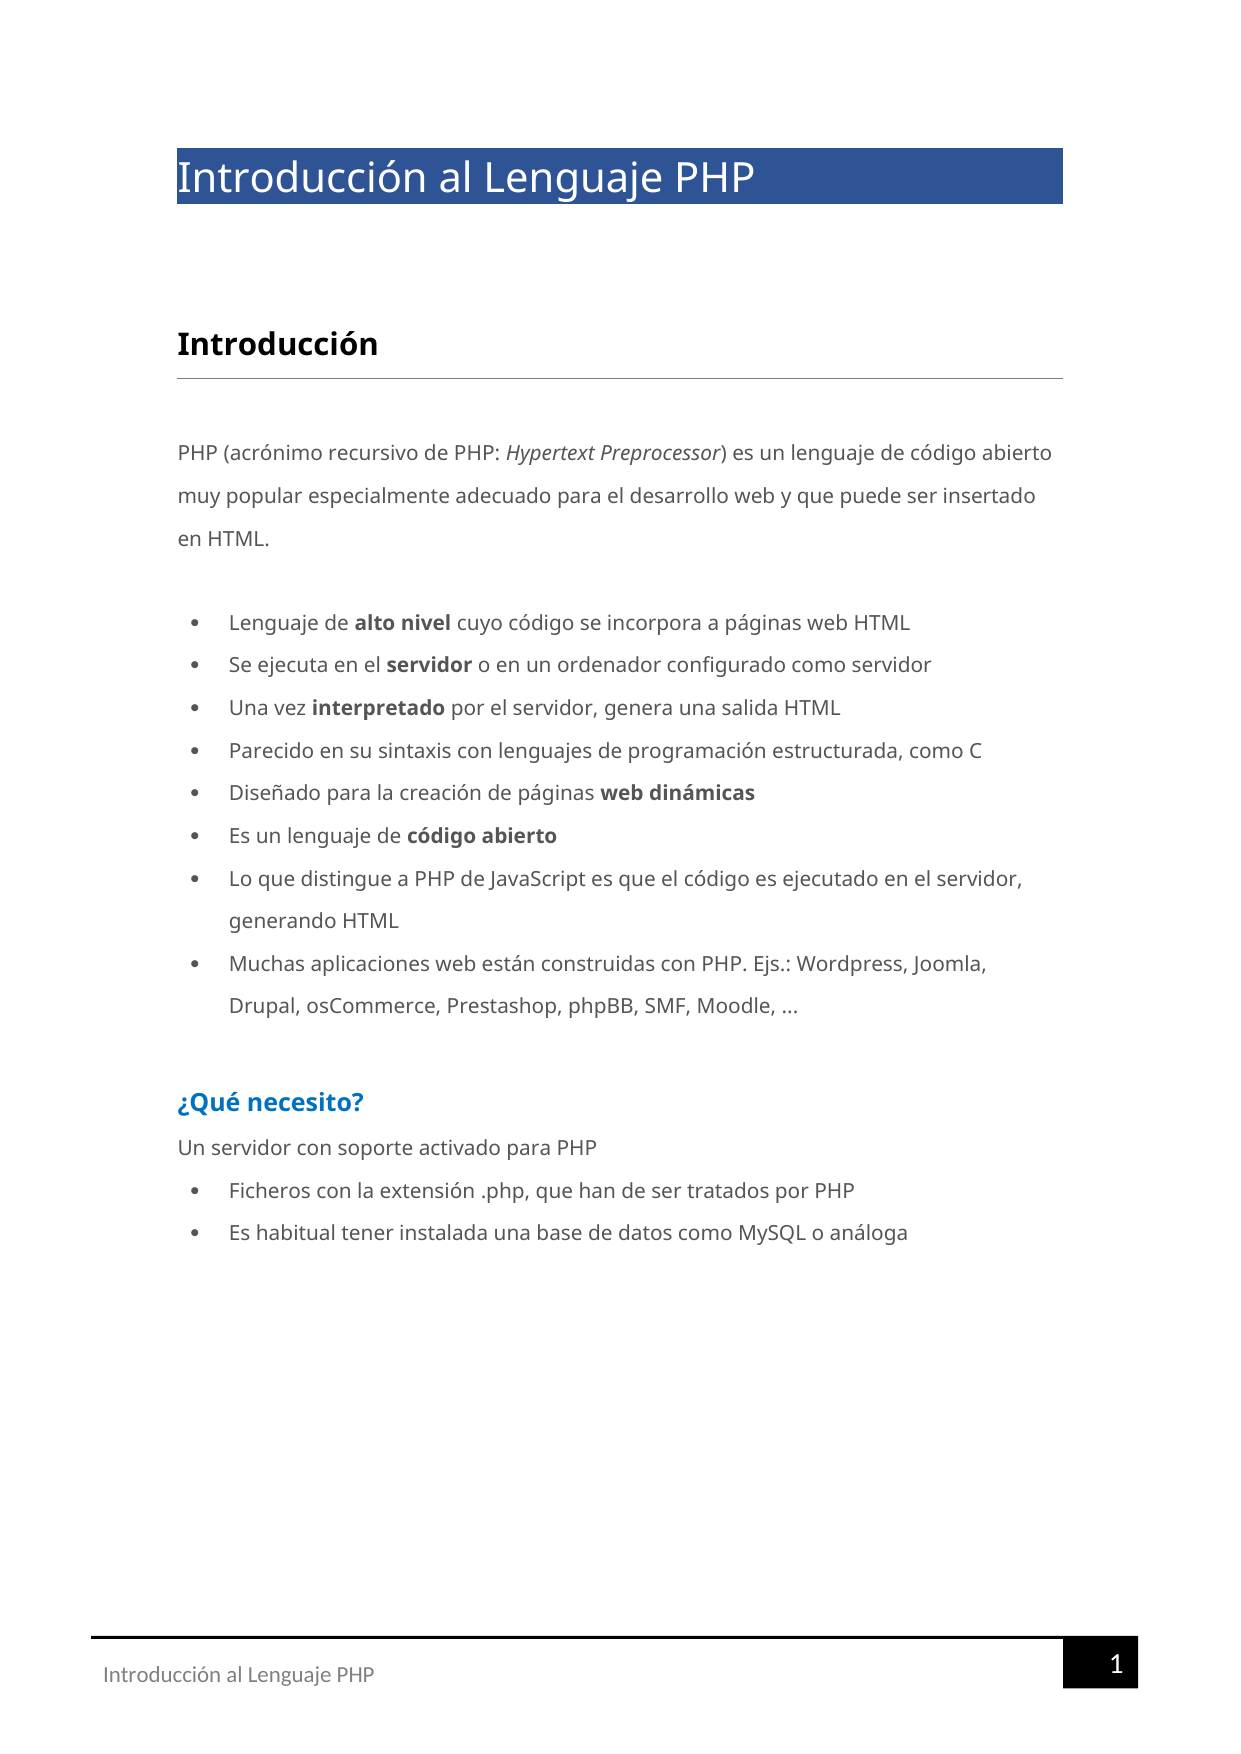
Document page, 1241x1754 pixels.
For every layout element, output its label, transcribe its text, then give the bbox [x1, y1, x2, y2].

list Ficheros con la extensión .php, que han de ser tratados por PHP [191, 1176, 1063, 1204]
list Es habitual tener instalada una base de datos como MySQL o análoga [191, 1218, 1063, 1247]
list Lo que distingue a PHP de JavaScript es que el código es ejecutado en el servidor, generando HTML [191, 864, 1063, 935]
text PHP (acrónimo recursivo de PHP: Hypertext Preprocessor) es un lenguaje de código abierto muy popular especialmente adecuado para el desarrollo web y que puede ser insertado en HTML. [177, 438, 1063, 594]
list Se ejecuta en el servidor o en un ordenador configurado como servidor [191, 651, 1063, 679]
list Diseñado para la creación de páginas web dinámicas [191, 778, 1063, 807]
text Introducción [177, 322, 1063, 378]
text Introducción al Lenguaje PHP [177, 148, 1063, 204]
list Parecido en su sintaxis con lenguajes de programación estructurada, como C [191, 736, 1063, 764]
list Una vez interpretado por el servidor, genera una salida HTML [191, 693, 1063, 722]
list Lenguaje de alto nivel cuyo código se incorpora a páginas web HTML [191, 608, 1063, 636]
text ¿Qué necesito? Un servidor con soporte activado para PHP [177, 1085, 1063, 1162]
list Muchas aplicaciones web están construidas con PHP. Ejs.: Wordpress, Joomla, Drupal, osCommerce, Prestashop, phpBB, SMF, Moodle, ... [191, 949, 1063, 1020]
list Es un lenguaje de código abierto [191, 821, 1063, 849]
